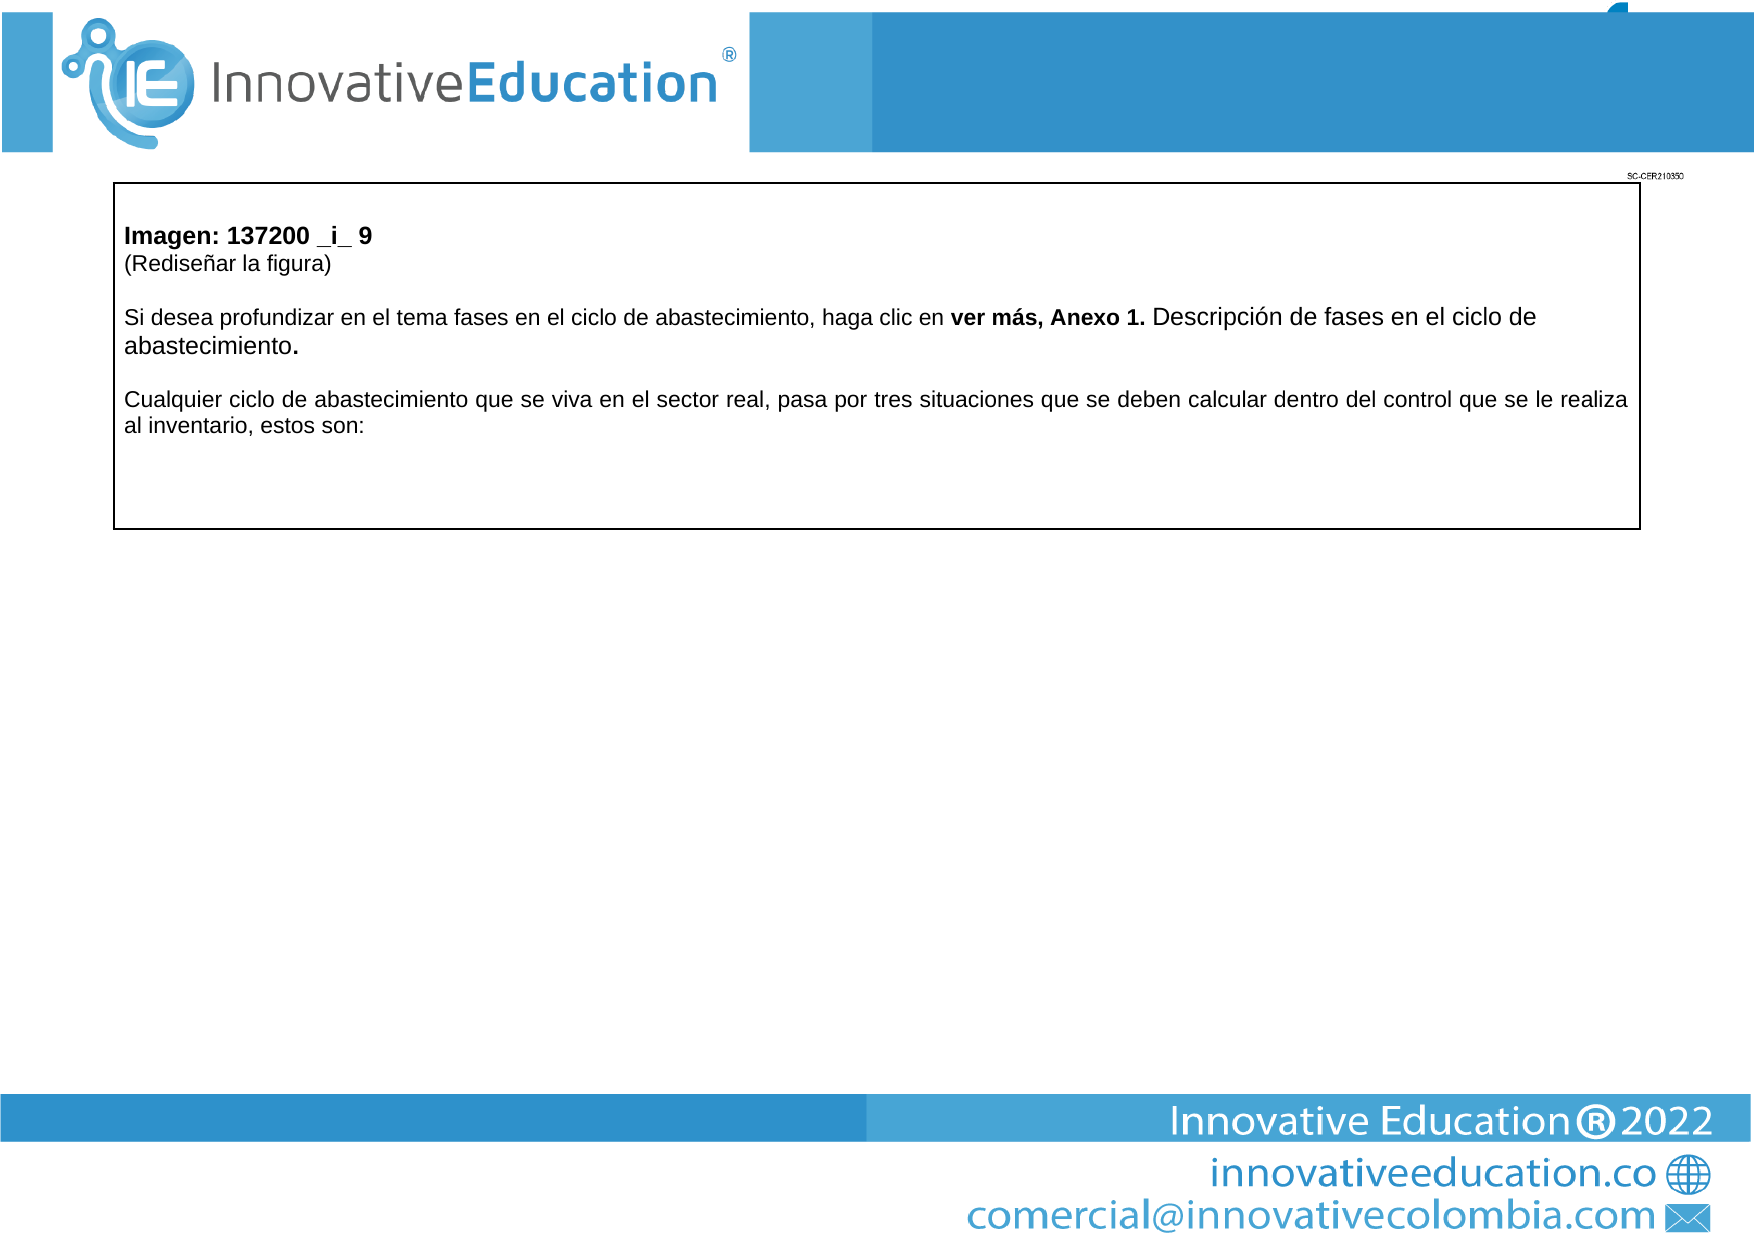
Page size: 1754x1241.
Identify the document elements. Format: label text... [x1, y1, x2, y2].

picture [0, 1092, 1751, 1239]
picture [2, 0, 1754, 182]
